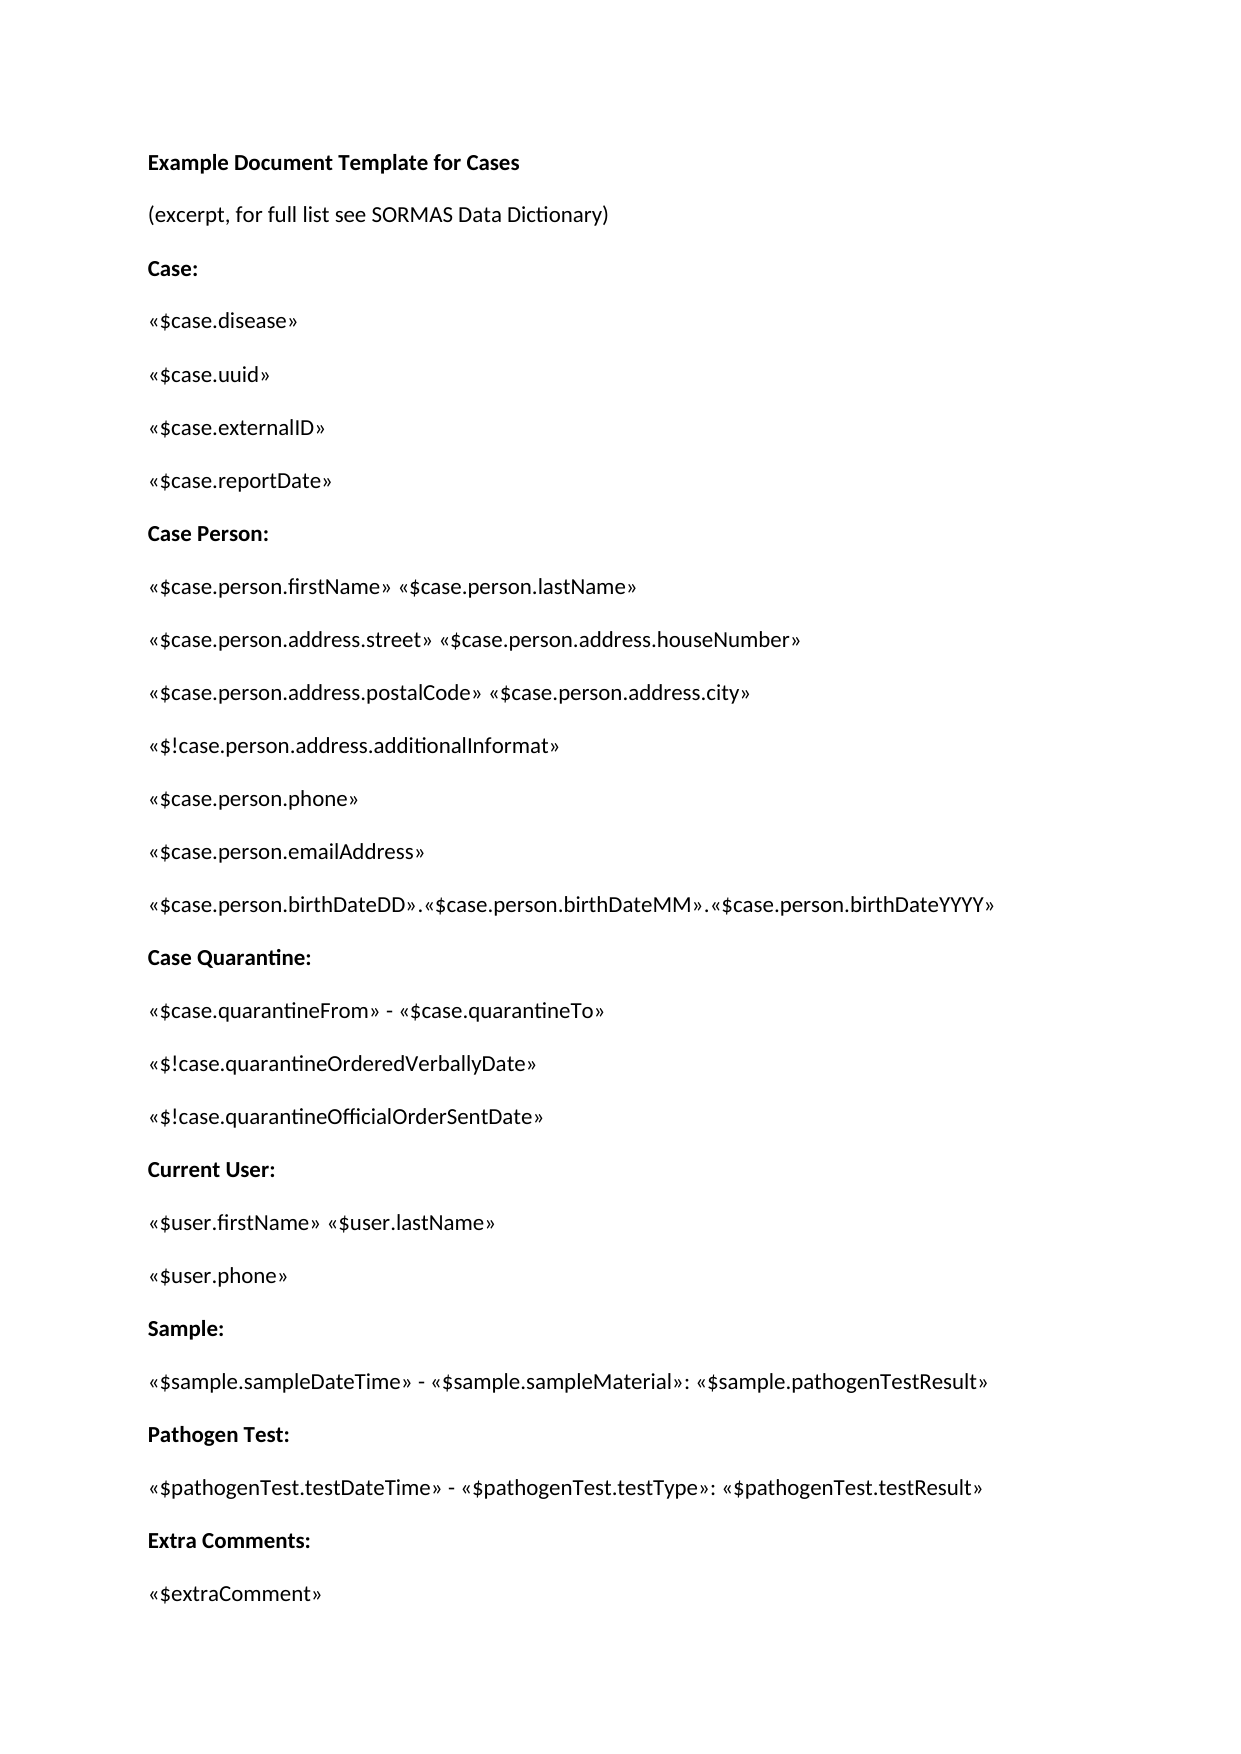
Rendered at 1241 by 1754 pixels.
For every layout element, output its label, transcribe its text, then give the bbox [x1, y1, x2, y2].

text (excerpt, for full list see SORMAS Data Dictionary) [148, 201, 1093, 229]
text - [148, 996, 1093, 1024]
text - : [148, 1473, 1093, 1501]
text Extra Comments: [148, 1526, 1093, 1554]
text Case: [148, 254, 1093, 282]
text Sample: [148, 1314, 1093, 1342]
text Pathogen Test: [148, 1420, 1093, 1448]
text Case Person: [148, 519, 1093, 547]
text Example Document Template for Cases [148, 148, 1093, 176]
text Case Quarantine: [148, 943, 1093, 971]
text Current User: [148, 1155, 1093, 1183]
text - : [148, 1367, 1093, 1395]
text .. [148, 890, 1093, 918]
